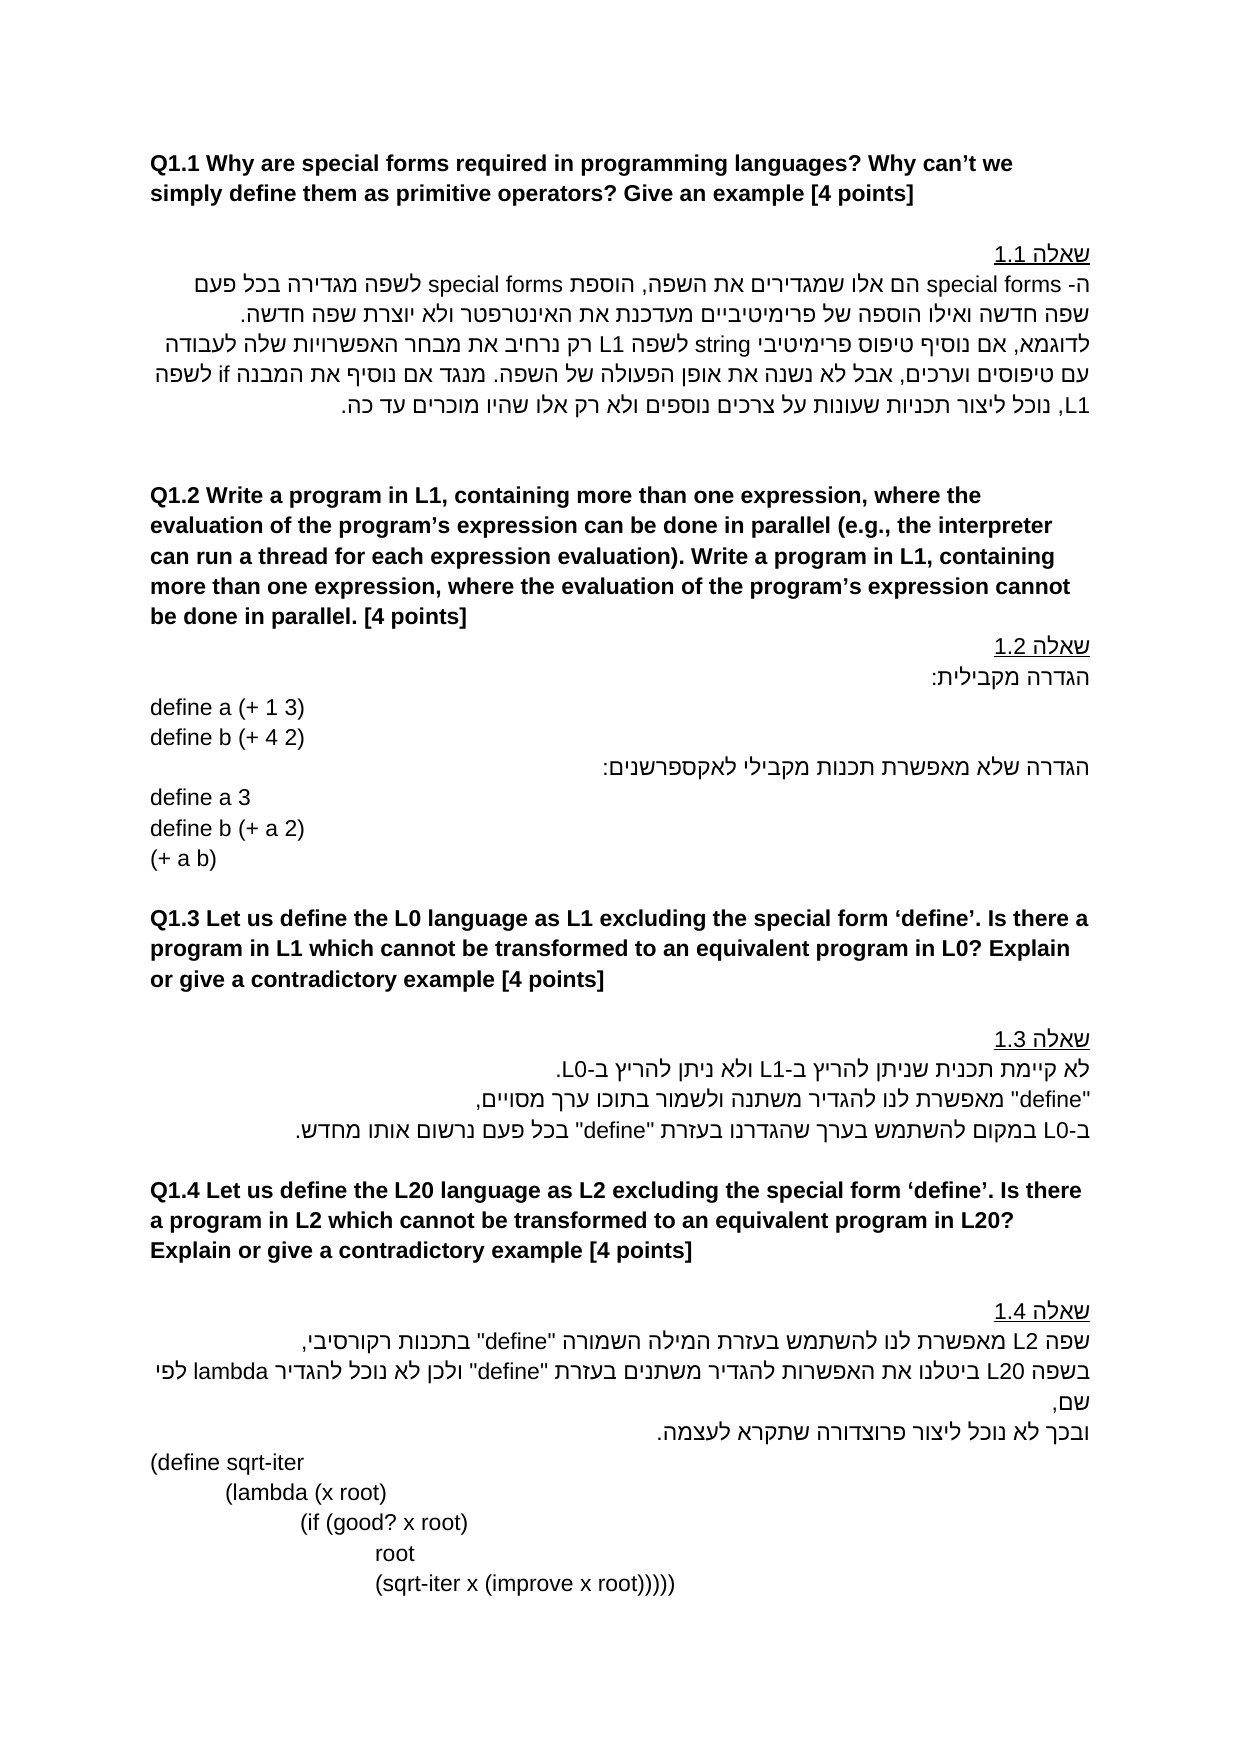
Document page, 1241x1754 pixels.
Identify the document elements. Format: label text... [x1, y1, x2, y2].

text שאלה 1.4 [150, 1298, 1090, 1324]
text ב-L0 במקום להשתמש בערך שהגדרנו בעזרת "define" בכל פעם נרשום אותו מחדש. [150, 1117, 1090, 1143]
text ה- special forms הם אלו שמגדירים את השפה, הוספת special forms לשפה מגדירה בכל פעם שפה חדשה ואילו הוספה של פרימיטיביים מעדכנת את האינטרפטר ולא יוצרת שפה חדשה. [150, 271, 1090, 327]
text הגדרה מקבילית: [150, 663, 1090, 690]
text בשפה L20 ביטלנו את האפשרות להגדיר משתנים בעזרת "define" ולכן לא נוכל להגדיר lambda לפי שם, [150, 1358, 1090, 1415]
text שאלה 1.2 [150, 633, 1090, 660]
text define a (+ 1 3) [150, 694, 1090, 720]
text (if (good? x root) [225, 1509, 1090, 1536]
text שאלה 1.1 [150, 241, 1090, 267]
text (+ a b) [150, 845, 1090, 871]
text "define" מאפשרת לנו להגדיר משתנה ולשמור בתוכו ערך מסויים, [150, 1086, 1090, 1113]
text לדוגמא, אם נוסיף טיפוס פרימיטיבי string לשפה L1 רק נרחיב את מבחר האפשרויות שלה לעבודה עם טיפוסים וערכים, אבל לא נשנה את אופן הפעולה של השפה. מנגד אם נוסיף את המבנה if לשפה L1, נוכל ליצור תכניות שעונות על צרכים נוספים ולא רק אלו שהיו מוכרים עד כה. [150, 331, 1090, 418]
text (define sqrt-iter [150, 1449, 1090, 1475]
text (lambda (x root) [150, 1479, 1090, 1506]
text define b (+ a 2) [150, 814, 1090, 841]
text define b (+ 4 2) [150, 724, 1090, 750]
text Q1.3 Let us define the L0 language as L1 excluding the special form ‘define’. Is there a program in L1 which cannot be transformed to an equivalent program in L0? Explain or give a contradictory example [4 points] [150, 905, 1090, 992]
text Q1.4 Let us define the L20 language as L2 excluding the special form ‘define’. Is there a program in L2 which cannot be transformed to an equivalent program in L20? Explain or give a contradictory example [4 points] [150, 1177, 1090, 1264]
text (sqrt-iter x (improve x root))))) [300, 1570, 1090, 1596]
text שאלה 1.3 [150, 1026, 1090, 1052]
text הגדרה שלא מאפשרת תכנות מקבילי לאקספרשנים: [150, 754, 1090, 781]
text לא קיימת תכנית שניתן להריץ ב-L1 ולא ניתן להריץ ב-L0. [150, 1056, 1090, 1083]
text שפה L2 מאפשרת לנו להשתמש בעזרת המילה השמורה "define" בתכנות רקורסיבי, [150, 1328, 1090, 1354]
text ובכך לא נוכל ליצור פרוצדורה שתקרא לעצמה. [150, 1419, 1090, 1445]
text Q1.1 Why are special forms required in programming languages? Why can’t we simply define them as primitive operators? Give an example [4 points] [150, 150, 1090, 207]
text root [300, 1539, 1090, 1566]
text define a 3 [150, 784, 1090, 811]
text Q1.2 Write a program in L1, containing more than one expression, where the evaluation of the program’s expression can be done in parallel (e.g., the interpreter can run a thread for each expression evaluation). Write a program in L1, containing more than one expression, where the evaluation of the program’s expression cannot be done in parallel. [4 points] [150, 482, 1090, 629]
